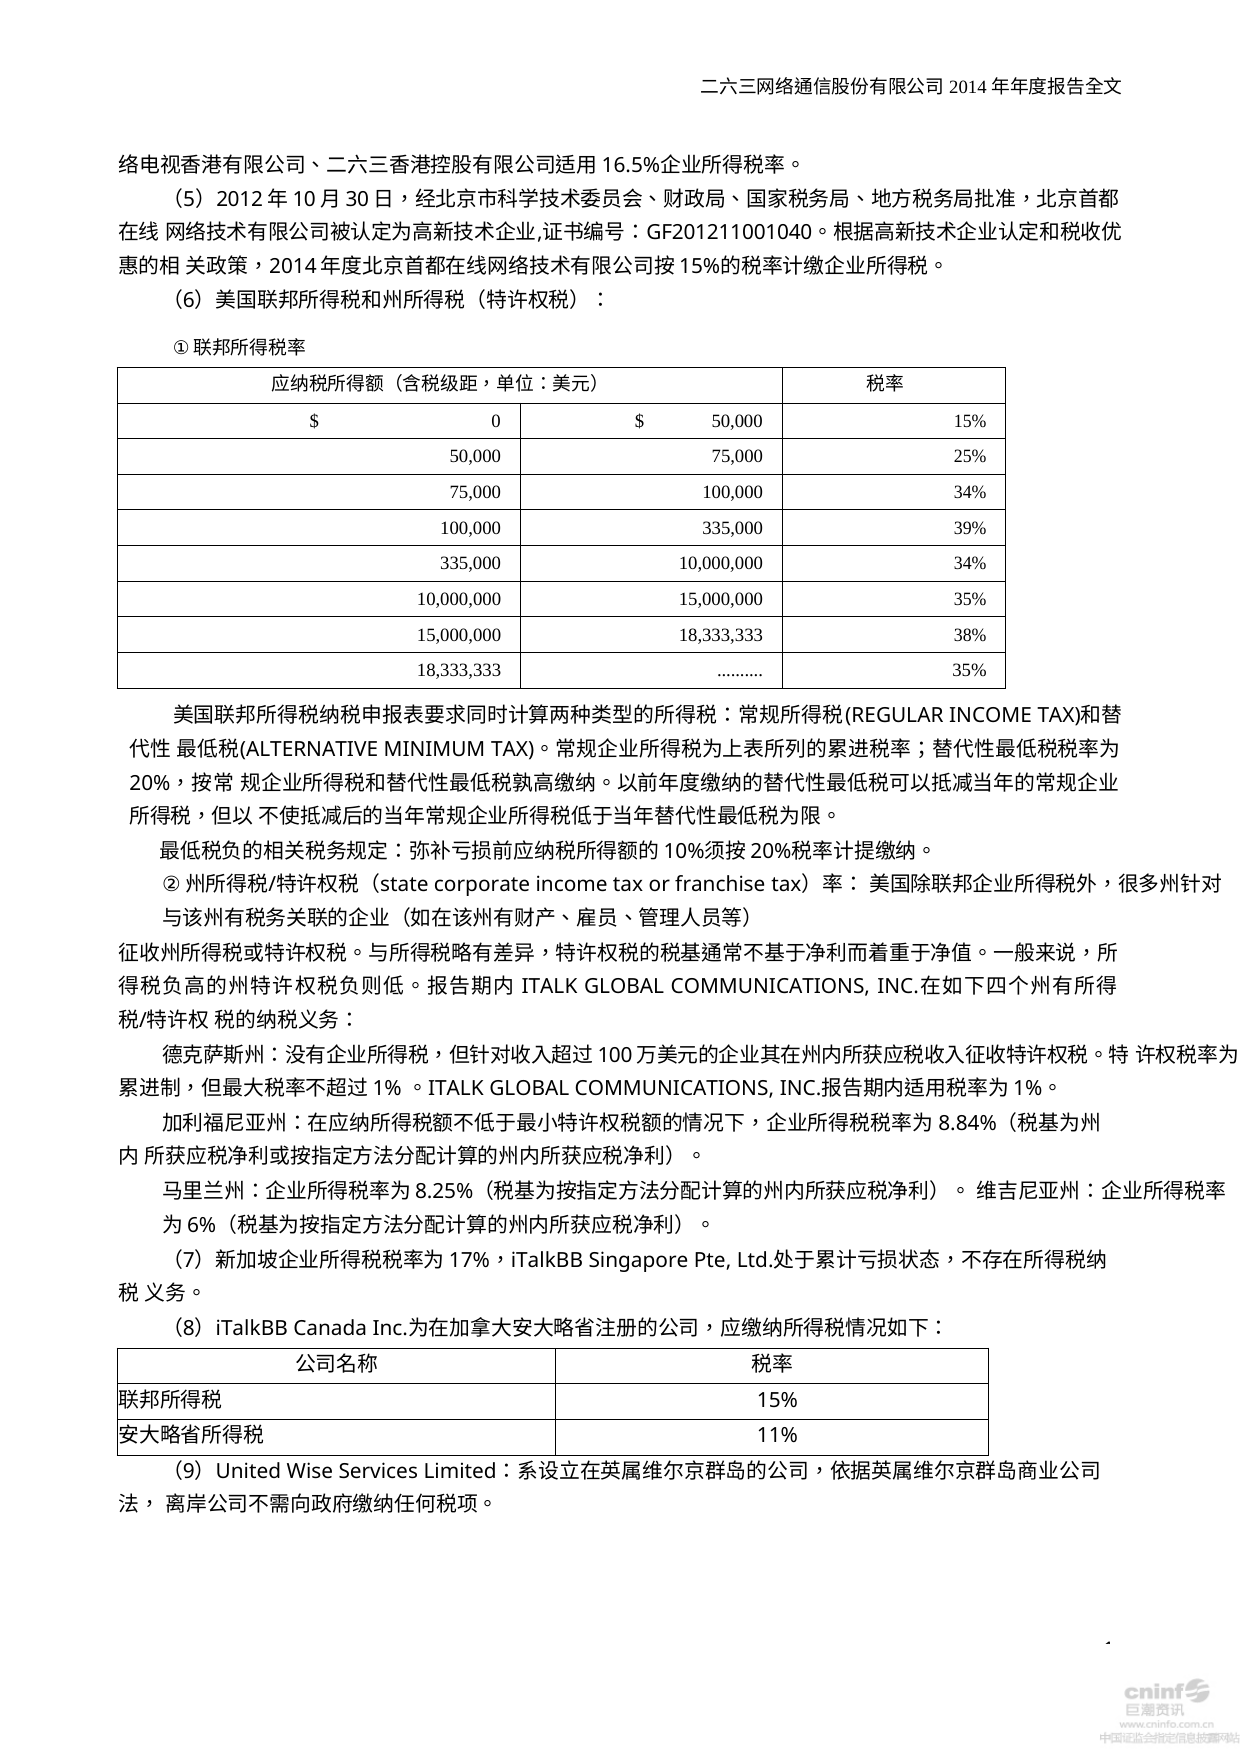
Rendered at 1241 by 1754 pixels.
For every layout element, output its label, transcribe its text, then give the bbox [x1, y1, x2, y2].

subtitle （7）新加坡企业所得税税率为17%，iTalkBB Singapore Pte, Ltd.处于累计亏损状态，不存在所得税纳税 义务。 [118, 1245, 1123, 1307]
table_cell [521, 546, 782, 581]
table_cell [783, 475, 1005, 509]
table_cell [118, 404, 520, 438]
subtitle （5）2012年10月30日，经北京市科学技术委员会、财政局、国家税务局、地方税务局批准，北京首都在线 网络技术有限公司被认定为高新技术企业,证书编号：GF201211001040。根据高新技术企业认定和税收优惠的相 关政策，2014年度北京首都在线网络技术有限公司按15%的税率计缴企业所得税。 [118, 184, 1123, 279]
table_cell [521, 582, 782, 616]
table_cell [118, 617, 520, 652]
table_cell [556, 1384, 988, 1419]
subtitle ②州所得税/特许权税（state corporate income tax or franchise tax）率： 美国除联邦企业所得税外，很多州针对与该州有税务关联的企业（如在该州有财产、雇员、管理人员等） [162, 869, 1240, 932]
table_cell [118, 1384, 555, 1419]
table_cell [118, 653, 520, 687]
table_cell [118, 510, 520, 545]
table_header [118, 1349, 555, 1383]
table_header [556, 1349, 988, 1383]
subtitle 德克萨斯州：没有企业所得税，但针对收入超过100万美元的企业其在州内所获应税收入征收特许权税。特 许权税率为累进制，但最大税率不超过1% 。ITALK GLOBAL COMMUNICATIONS, INC.报告期内适用税率为1%。 [118, 1040, 1240, 1102]
subtitle 最低税负的相关税务规定：弥补亏损前应纳税所得额的10%须按20%税率计提缴纳。 [154, 836, 943, 864]
subtitle 征收州所得税或特许权税。与所得税略有差异，特许权税的税基通常不基于净利而着重于净值。一般来说，所 得税负高的州特许权税负则低。报告期内ITALK GLOBAL COMMUNICATIONS, INC.在如下四个州有所得税/特许权 税的纳税义务： [118, 938, 1118, 1033]
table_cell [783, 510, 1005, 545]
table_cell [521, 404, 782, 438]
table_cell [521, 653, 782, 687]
subtitle 络电视香港有限公司、二六三香港控股有限公司适用16.5%企业所得税率。 [118, 150, 1240, 178]
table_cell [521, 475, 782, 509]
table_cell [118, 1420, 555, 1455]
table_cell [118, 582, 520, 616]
subtitle 加利福尼亚州：在应纳所得税额不低于最小特许权税额的情况下，企业所得税税率为 8.84%（税基为州内 所获应税净利或按指定方法分配计算的州内所获应税净利）。 [118, 1108, 1121, 1170]
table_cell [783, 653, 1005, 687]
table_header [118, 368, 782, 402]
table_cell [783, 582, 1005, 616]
subtitle （9）United Wise Services Limited：系设立在英属维尔京群岛的公司，依据英属维尔京群岛商业公司法， 离岸公司不需向政府缴纳任何税项。 [118, 1456, 1133, 1518]
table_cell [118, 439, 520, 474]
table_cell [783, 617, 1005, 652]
picture [1099, 1673, 1241, 1754]
subtitle 美国联邦所得税纳税申报表要求同时计算两种类型的所得税：常规所得税(REGULAR INCOME TAX)和替代性 最低税(ALTERNATIVE MINIMUM TAX)。常规企业所得税为上表所列的累进税率；替代性最低税税率为20%，按常 规企业所得税和替代性最低税孰高缴纳。以前年度缴纳的替代性最低税可以抵减当年的常规企业所得税，但以 不使抵减后的当年常规企业所得税低于当年替代性最低税为限。 [129, 701, 1123, 829]
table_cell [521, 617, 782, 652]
subtitle （6）美国联邦所得税和州所得税（特许权税）： [162, 286, 1240, 314]
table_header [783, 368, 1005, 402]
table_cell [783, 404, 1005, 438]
subtitle 马里兰州：企业所得税率为8.25%（税基为按指定方法分配计算的州内所获应税净利）。 维吉尼亚州：企业所得税率为6%（税基为按指定方法分配计算的州内所获应税净利）。 [162, 1176, 1240, 1238]
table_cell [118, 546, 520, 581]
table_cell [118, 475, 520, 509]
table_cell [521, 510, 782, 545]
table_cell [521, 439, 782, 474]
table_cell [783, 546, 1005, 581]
text ①联邦所得税率 [173, 334, 1240, 360]
subtitle （8）iTalkBB Canada Inc.为在加拿大安大略省注册的公司，应缴纳所得税情况如下： [162, 1313, 1240, 1342]
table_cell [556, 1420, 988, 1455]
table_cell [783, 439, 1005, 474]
